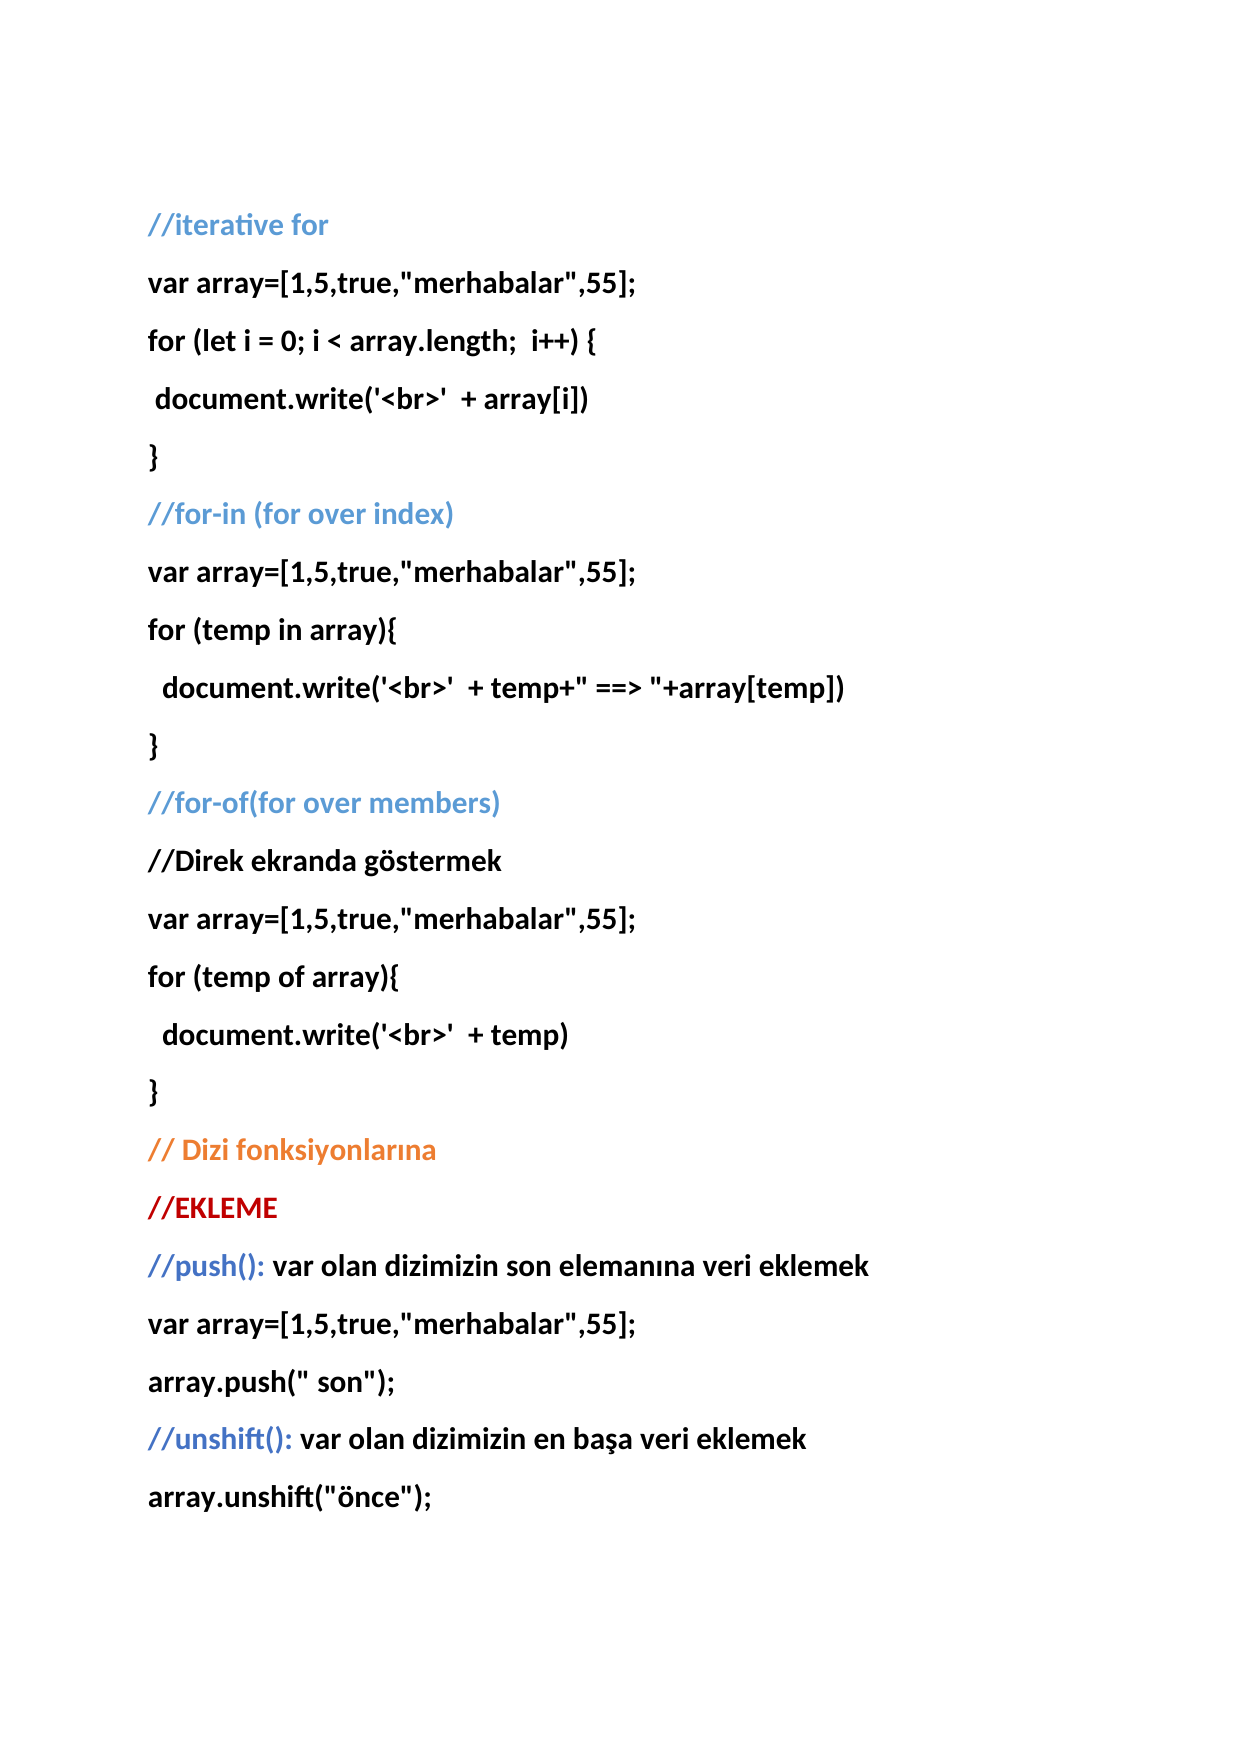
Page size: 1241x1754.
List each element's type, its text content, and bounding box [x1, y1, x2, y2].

text //Direk ekranda göstermek [148, 841, 1093, 879]
text array.push(" son"); [148, 1362, 1093, 1400]
text } [148, 437, 1093, 475]
text //for-of(for over members) [148, 783, 1093, 822]
text //EKLEME [148, 1188, 1093, 1226]
text for (temp of array){ [148, 957, 1093, 995]
text array.unshift("önce"); [148, 1477, 1093, 1515]
text } [148, 1073, 1093, 1111]
text } [148, 726, 1093, 764]
text document.write('<br>' + temp) [148, 1015, 1093, 1053]
text for (temp in array){ [148, 610, 1093, 648]
text //push(): var olan dizimizin son elemanına veri eklemek [148, 1246, 1093, 1284]
text //for-in (for over index) [148, 494, 1093, 533]
text var array=[1,5,true,"merhabalar",55]; [148, 899, 1093, 937]
text //unshift(): var olan dizimizin en başa veri eklemek [148, 1419, 1093, 1458]
text var array=[1,5,true,"merhabalar",55]; [148, 263, 1093, 301]
text document.write('<br>' + array[i]) [148, 379, 1093, 417]
text // Dizi fonksiyonlarına [148, 1130, 1093, 1168]
text var array=[1,5,true,"merhabalar",55]; [148, 552, 1093, 590]
text document.write('<br>' + temp+" ==> "+array[temp]) [148, 668, 1093, 706]
text //iterative for [148, 205, 1093, 243]
text var array=[1,5,true,"merhabalar",55]; [148, 1304, 1093, 1342]
text for (let i = 0; i < array.length; i++) { [148, 321, 1093, 359]
